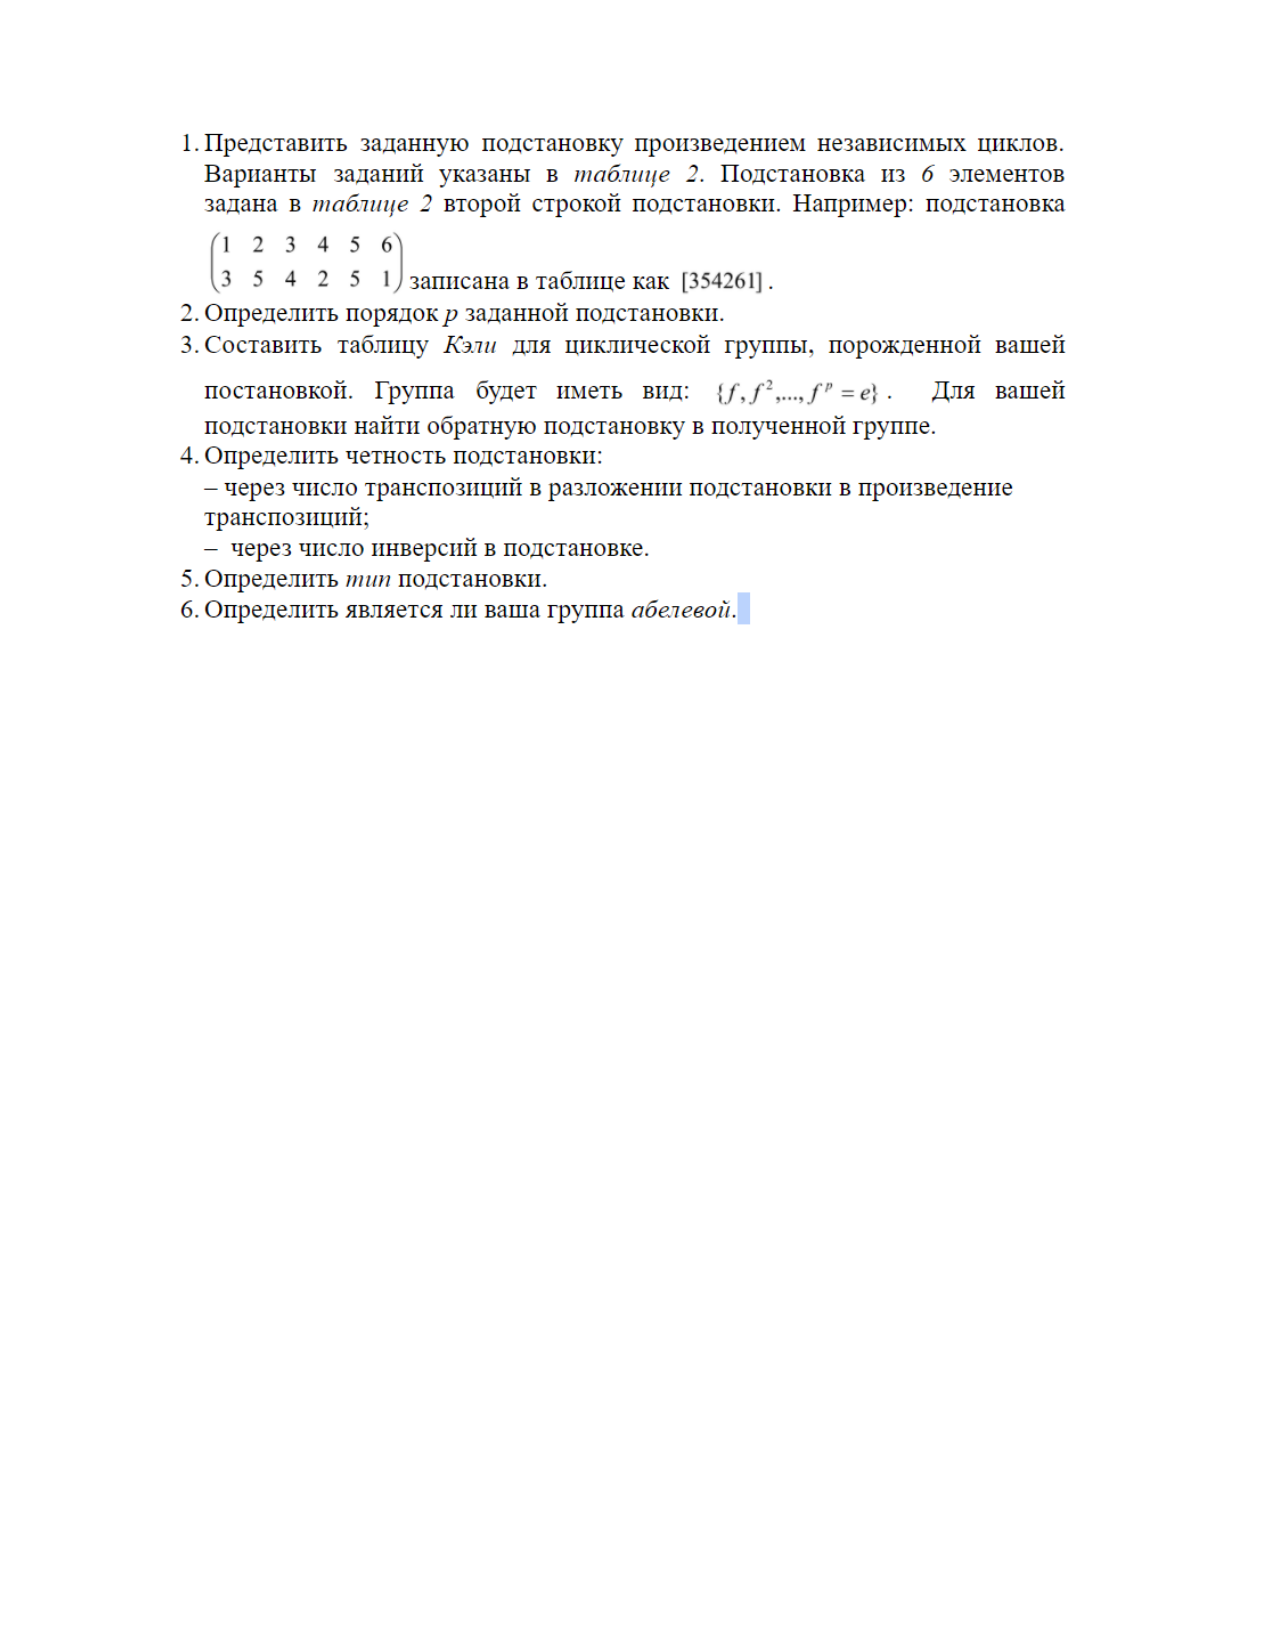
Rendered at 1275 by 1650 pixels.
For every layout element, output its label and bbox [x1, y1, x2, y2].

picture [177, 118, 1084, 637]
